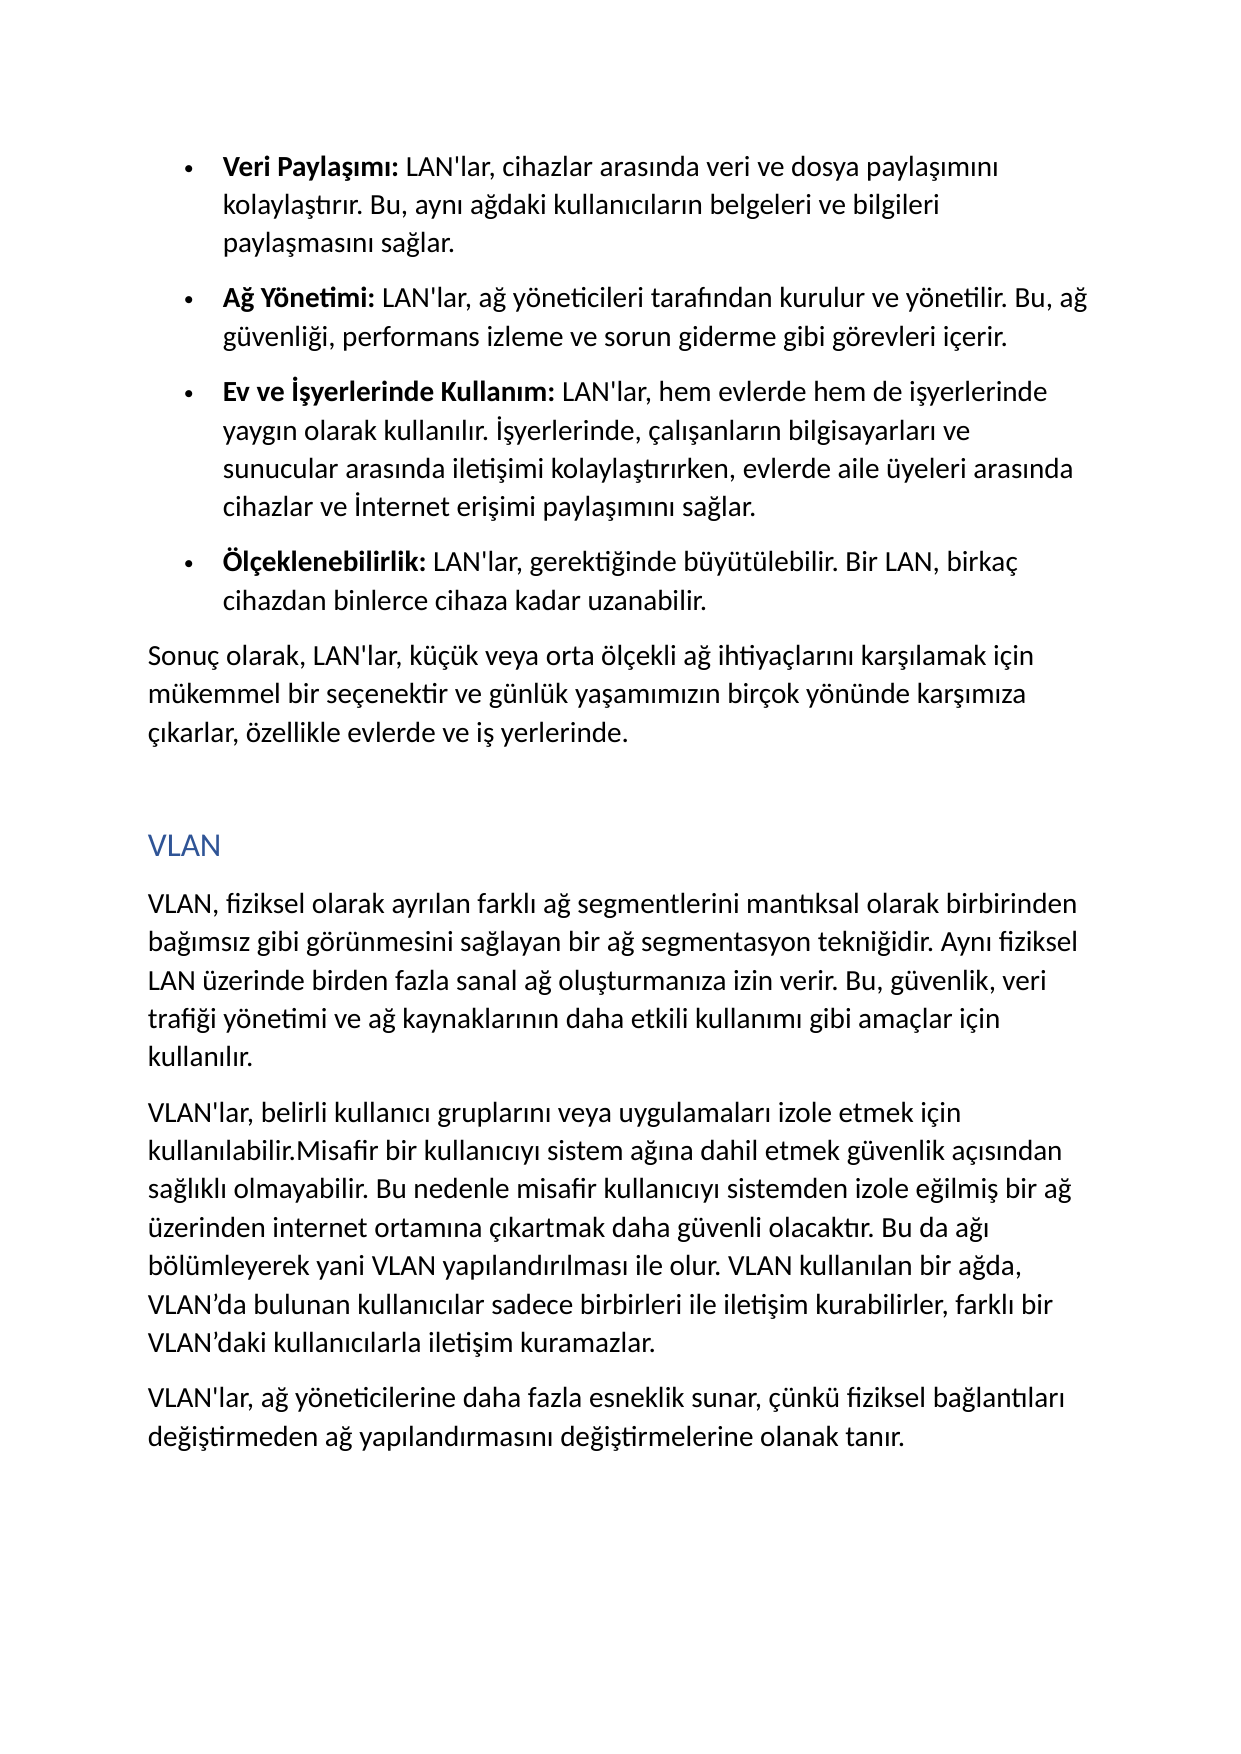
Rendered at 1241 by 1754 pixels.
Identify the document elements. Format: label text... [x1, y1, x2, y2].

text Sonuç olarak, LAN'lar, küçük veya orta ölçekli ağ ihtiyaçlarını karşılamak için mükemmel bir seçenektir ve günlük yaşamımızın birçok yönünde karşımıza çıkarlar, özellikle evlerde ve iş yerlerinde. [148, 637, 1093, 749]
list Ölçeklenebilirlik: LAN'lar, gerektiğinde büyütülebilir. Bir LAN, birkaç cihazdan binlerce cihaza kadar uzanabilir. [185, 543, 1093, 618]
text VLAN [148, 824, 1093, 865]
list Ev ve İşyerlerinde Kullanım: LAN'lar, hem evlerde hem de işyerlerinde yaygın olarak kullanılır. İşyerlerinde, çalışanların bilgisayarları ve sunucular arasında iletişimi kolaylaştırırken, evlerde aile üyeleri arasında cihazlar ve İnternet erişimi paylaşımını sağlar. [185, 373, 1093, 524]
text VLAN, fiziksel olarak ayrılan farklı ağ segmentlerini mantıksal olarak birbirinden bağımsız gibi görünmesini sağlayan bir ağ segmentasyon tekniğidir. Aynı fiziksel LAN üzerinde birden fazla sanal ağ oluşturmanıza izin verir. Bu, güvenlik, veri trafiği yönetimi ve ağ kaynaklarının daha etkili kullanımı gibi amaçlar için kullanılır. [148, 885, 1093, 1074]
list Ağ Yönetimi: LAN'lar, ağ yöneticileri tarafından kurulur ve yönetilir. Bu, ağ güvenliği, performans izleme ve sorun giderme gibi görevleri içerir. [185, 279, 1093, 354]
text VLAN'lar, ağ yöneticilerine daha fazla esneklik sunar, çünkü fiziksel bağlantıları değiştirmeden ağ yapılandırmasını değiştirmelerine olanak tanır. [148, 1379, 1093, 1453]
list Veri Paylaşımı: LAN'lar, cihazlar arasında veri ve dosya paylaşımını kolaylaştırır. Bu, aynı ağdaki kullanıcıların belgeleri ve bilgileri paylaşmasını sağlar. [185, 148, 1093, 260]
text VLAN'lar, belirli kullanıcı gruplarını veya uygulamaları izole etmek için kullanılabilir.Misafir bir kullanıcıyı sistem ağına dahil etmek güvenlik açısından sağlıklı olmayabilir. Bu nedenle misafir kullanıcıyı sistemden izole eğilmiş bir ağ üzerinden internet ortamına çıkartmak daha güvenli olacaktır. Bu da ağı bölümleyerek yani VLAN yapılandırılması ile olur. VLAN kullanılan bir ağda, VLAN’da bulunan kullanıcılar sadece birbirleri ile iletişim kurabilirler, farklı bir VLAN’daki kullanıcılarla iletişim kuramazlar. [148, 1094, 1093, 1360]
